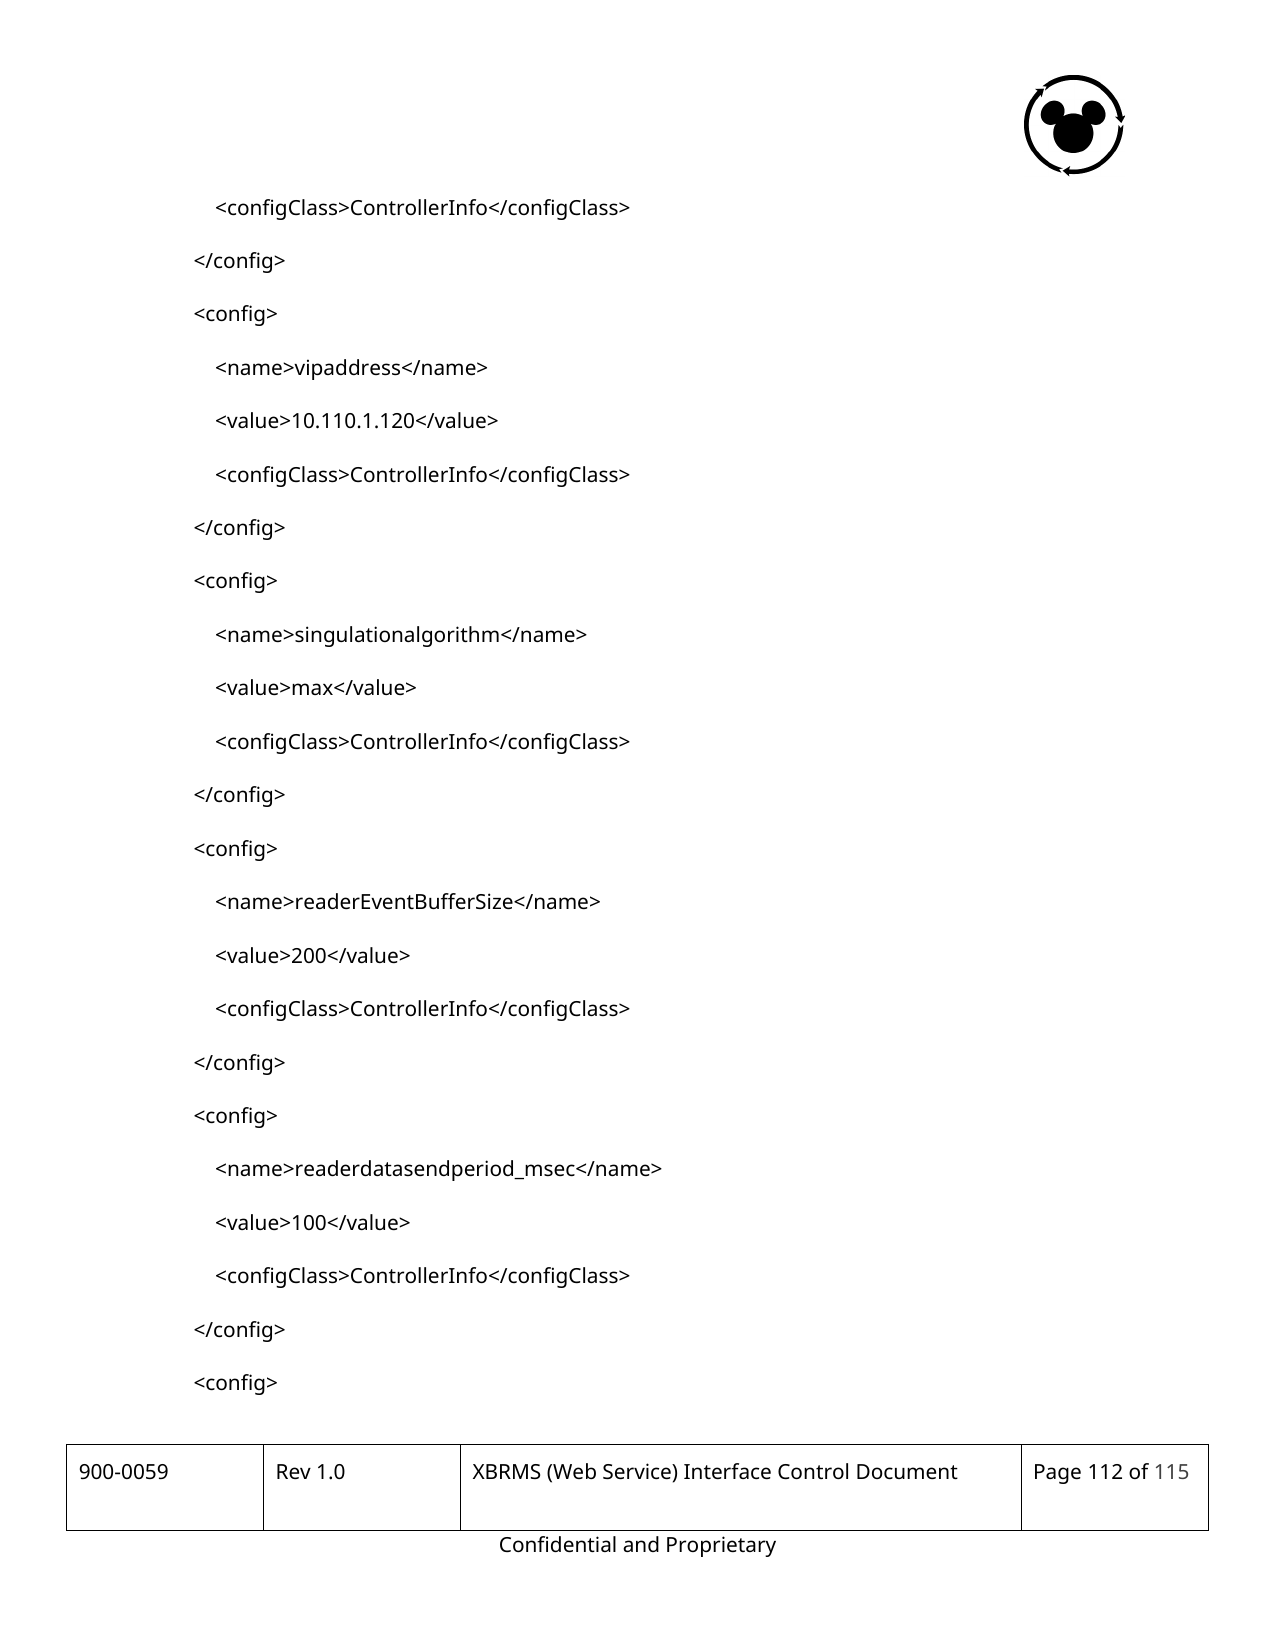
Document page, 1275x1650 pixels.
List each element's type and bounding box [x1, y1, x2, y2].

picture [1023, 75, 1125, 177]
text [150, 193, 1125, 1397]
